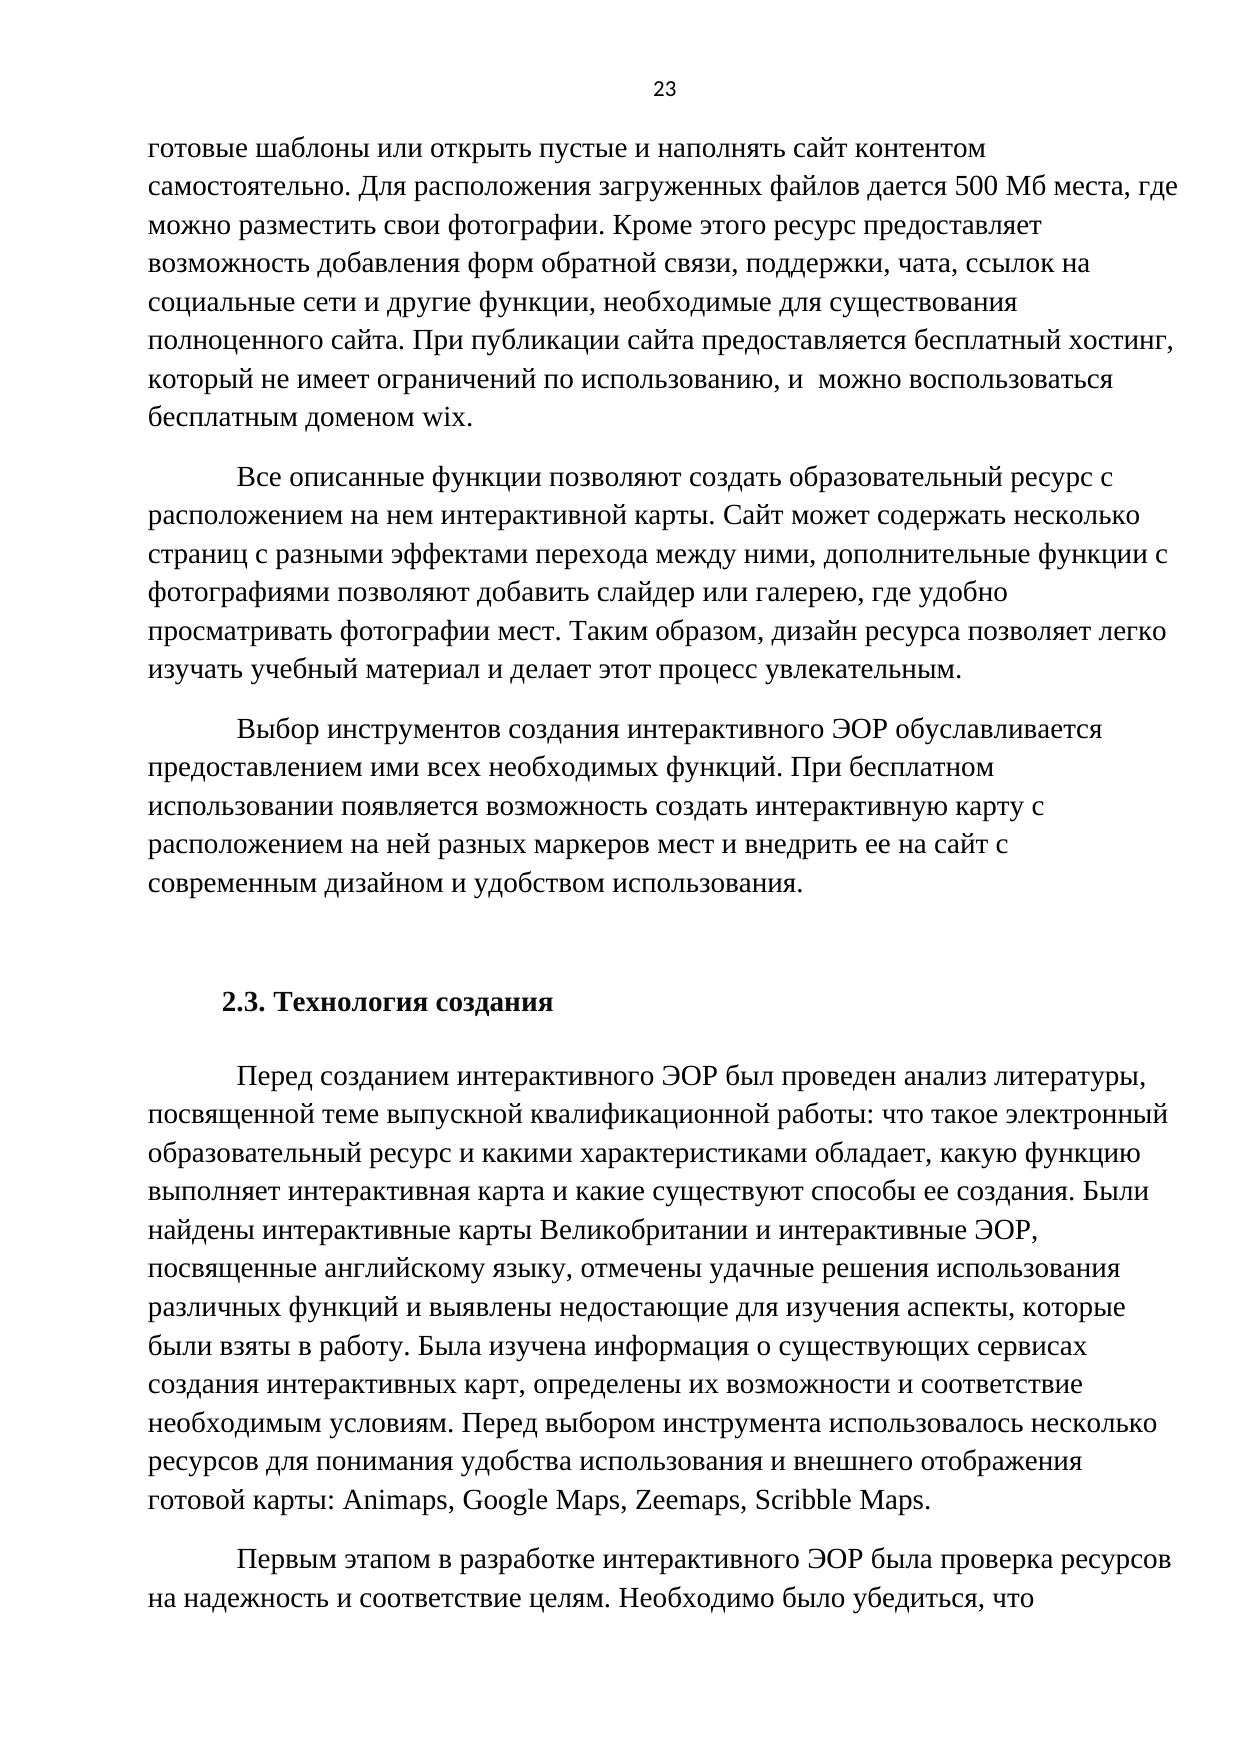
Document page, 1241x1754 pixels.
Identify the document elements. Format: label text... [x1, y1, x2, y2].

text Выбор инструментов создания интерактивного ЭОР обуславливается предоставлением ими всех необходимых функций. При бесплатном использовании появляется возможность создать интерактивную карту с расположением на ней разных маркеров мест и внедрить ее на сайт с современным дизайном и удобством использования. [148, 711, 1181, 899]
text Все описанные функции позволяют создать образовательный ресурс с расположением на нем интерактивной карты. Сайт может содержать несколько страниц с разными эффектами перехода между ними, дополнительные функции с фотографиями позволяют добавить слайдер или галерею, где удобно просматривать фотографии мест. Таким образом, дизайн ресурса позволяет легко изучать учебный материал и делает этот процесс увлекательным. [148, 459, 1181, 685]
subtitle Технология создания [222, 984, 1181, 1053]
text Перед созданием интерактивного ЭОР был проведен анализ литературы, посвященной теме выпускной квалификационной работы: что такое электронный образовательный ресурс и какими характеристиками обладает, какую функцию выполняет интерактивная карта и какие существуют способы ее создания. Были найдены интерактивные карты Великобритании и интерактивные ЭОР, посвященные английскому языку, отмечены удачные решения использования различных функций и выявлены недостающие для изучения аспекты, которые были взяты в работу. Была изучена информация о существующих сервисах создания интерактивных карт, определены их возможности и соответствие необходимым условиям. Перед выбором инструмента использовалось несколько ресурсов для понимания удобства использования и внешнего отображения готовой карты: Animaps, Google Maps, Zeemaps, Scribble Maps. [148, 1058, 1181, 1515]
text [148, 130, 1181, 433]
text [148, 1541, 1181, 1613]
